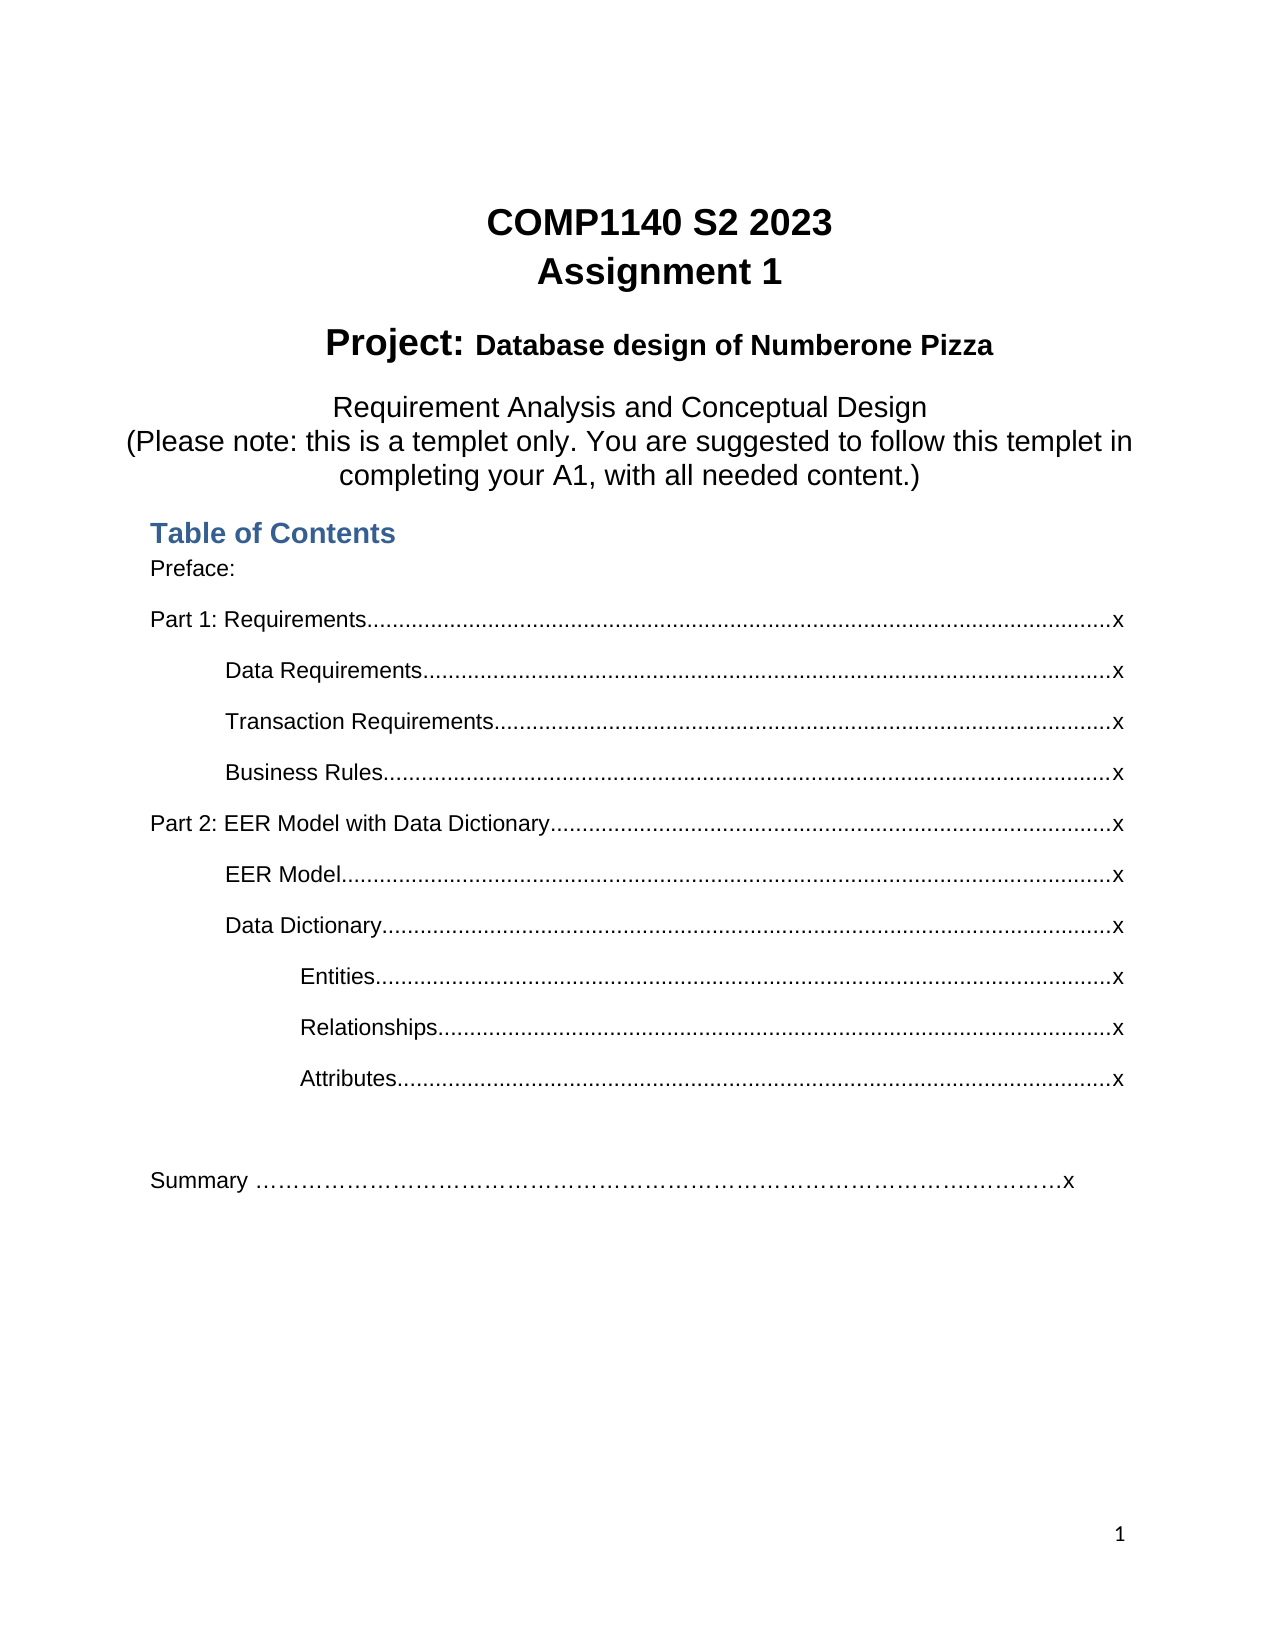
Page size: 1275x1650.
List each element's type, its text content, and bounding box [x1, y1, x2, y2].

subtitle COMP1140 S2 2023 [150, 200, 1169, 243]
subtitle Table of Contents [150, 516, 1169, 549]
text Relationships x [300, 1014, 1169, 1040]
title Requirement Analysis and Conceptual Design [91, 390, 1169, 424]
title (Please note: this is a templet only. You are suggested to follow this templet in completing your A1, with all needed content.) [91, 424, 1169, 491]
text Entities x [300, 963, 1169, 989]
text Data Dictionary x [225, 912, 1169, 938]
text Part 1: Requirements x [150, 606, 1169, 632]
text Business Rules x [225, 759, 1169, 785]
text Transaction Requirements x [225, 708, 1169, 734]
text EER Model x [225, 861, 1169, 887]
text Part 2: EER Model with Data Dictionary x [150, 810, 1169, 836]
text Project: Database design of Numberone Pizza [150, 320, 1169, 363]
text Preface: 1 [150, 554, 1169, 581]
text Attributes x [300, 1065, 1169, 1091]
text Data Requirements x [225, 657, 1169, 683]
text Summary ………………………………………………………………………………….…………x [150, 1167, 1169, 1193]
text Assignment 1 [150, 249, 1169, 293]
